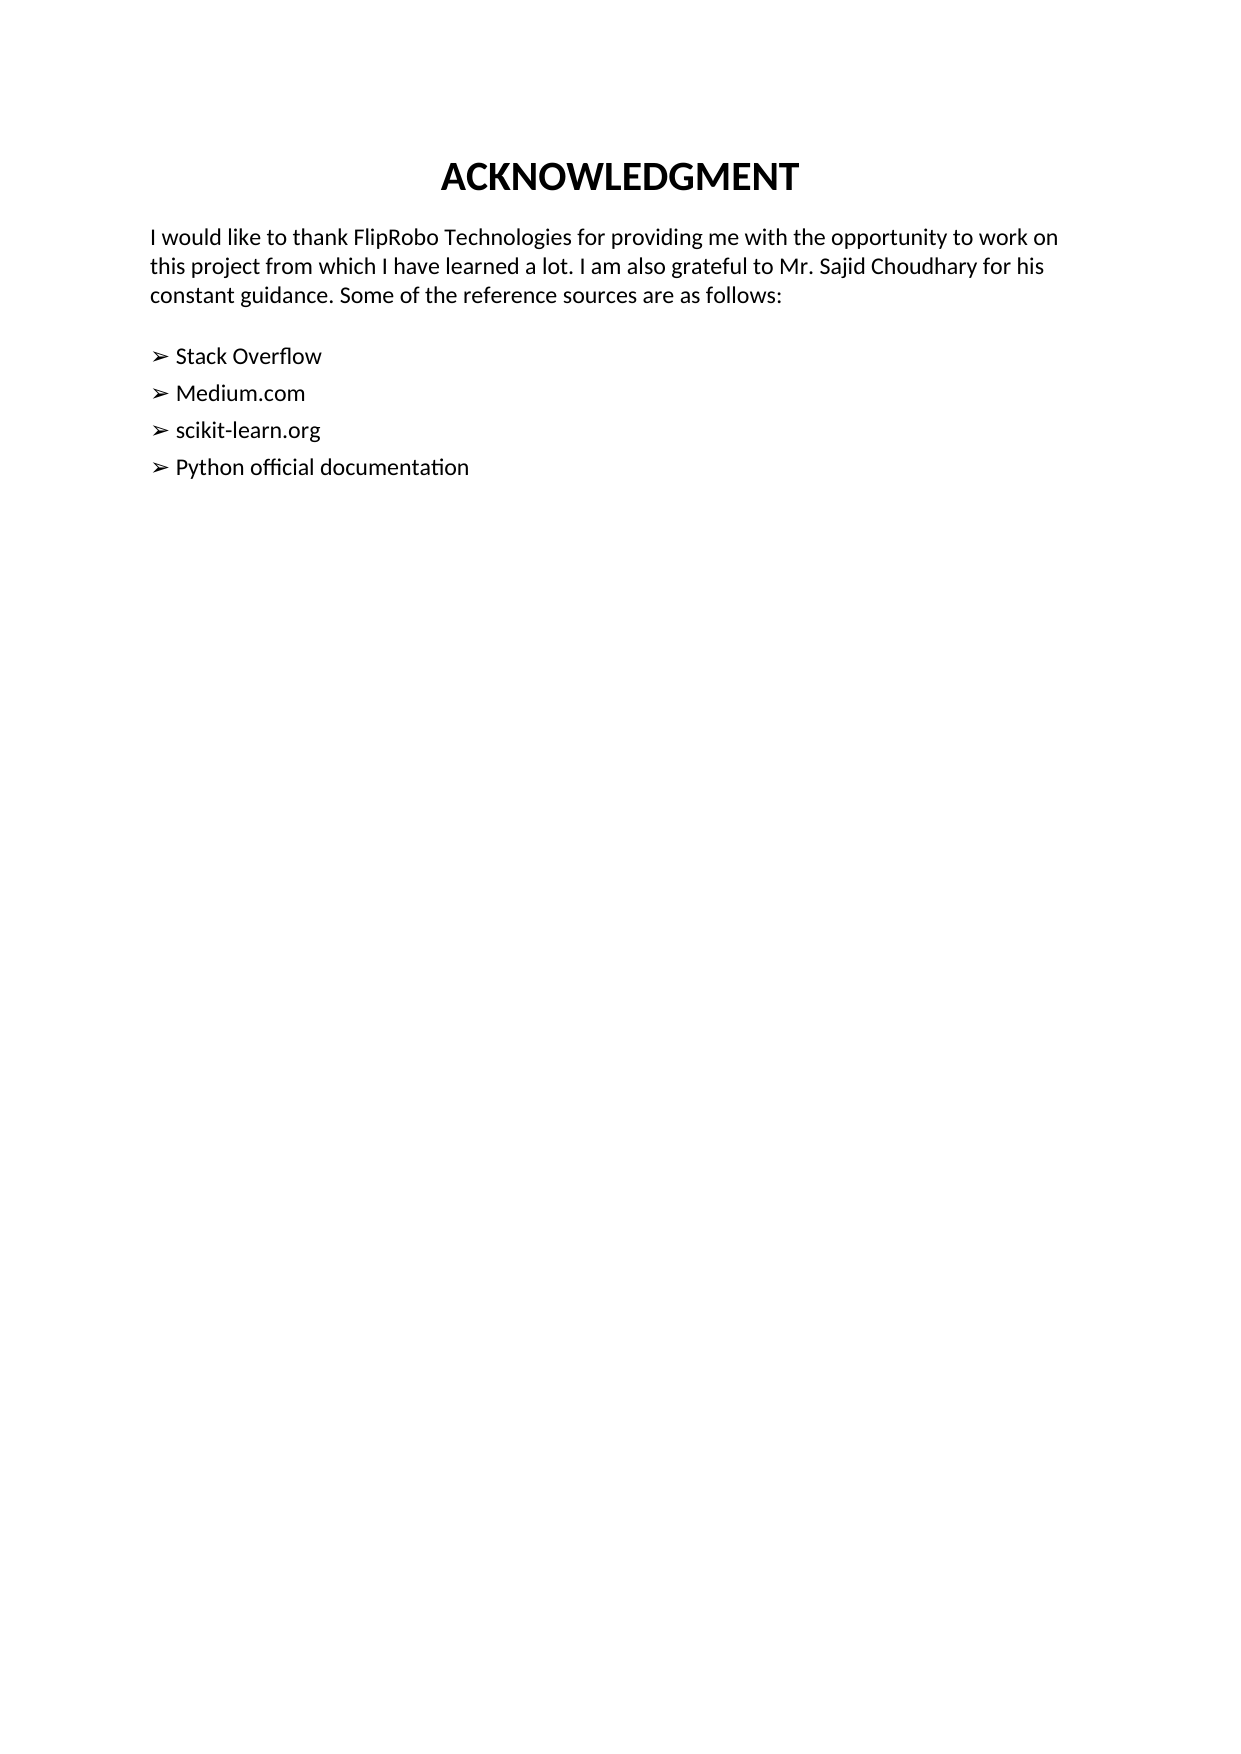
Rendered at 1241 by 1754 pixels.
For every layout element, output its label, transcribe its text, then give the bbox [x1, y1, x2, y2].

text ➢ Stack Overflow [150, 339, 1090, 371]
text I would like to thank FlipRobo Technologies for providing me with the opportunity to work on this project from which I have learned a lot. I am also grateful to Mr. Sajid Choudhary for his constant guidance. Some of the reference sources are as follows: [150, 222, 1090, 309]
text ACKNOWLEDGMENT [150, 150, 1090, 201]
text ➢ Medium.com [150, 376, 1090, 408]
text ➢ Python official documentation [150, 449, 1090, 482]
text ➢ scikit-learn.org [150, 412, 1090, 445]
